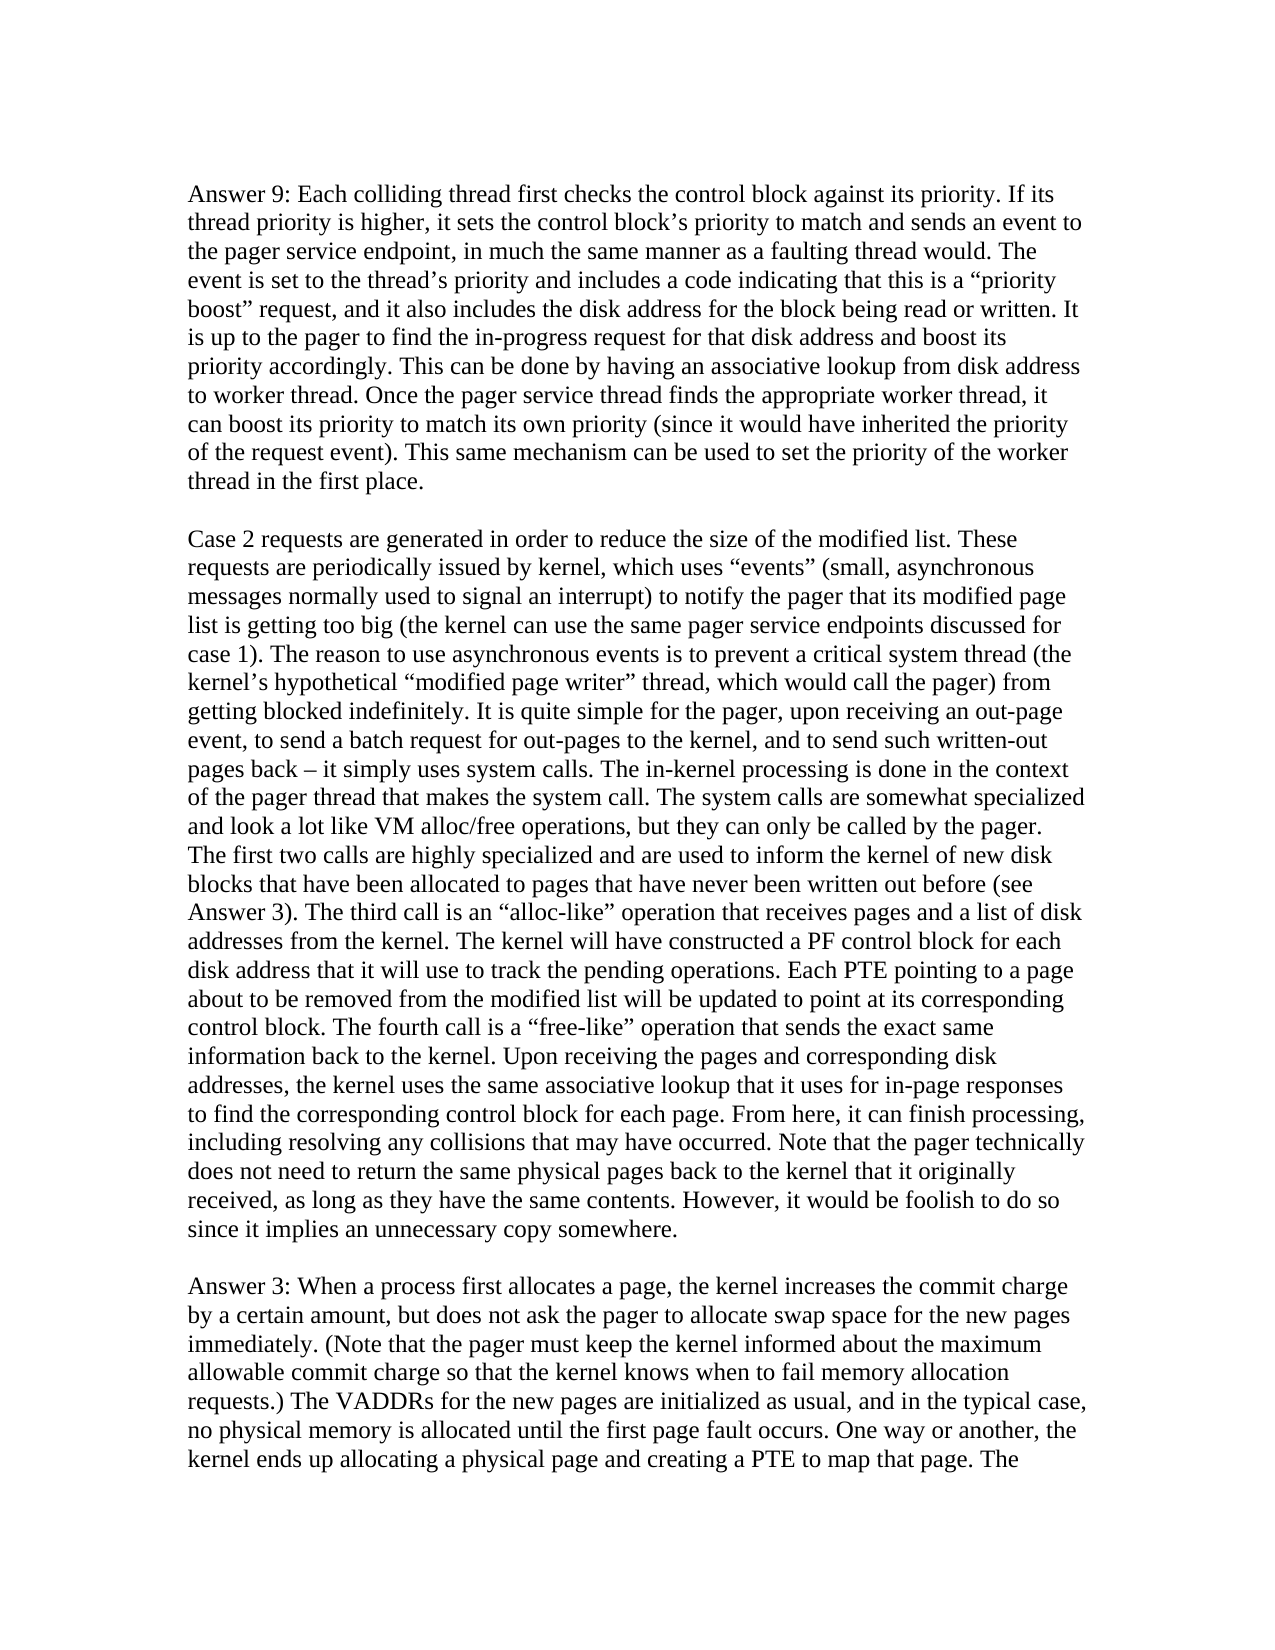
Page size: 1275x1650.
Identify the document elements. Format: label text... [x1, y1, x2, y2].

text Answer 9: Each colliding thread first checks the control block against its priority. If its thread priority is higher, it sets the control block’s priority to match and sends an event to the pager service endpoint, in much the same manner as a faulting thread would. The event is set to the thread’s priority and includes a code indicating that this is a “priority boost” request, and it also includes the disk address for the block being read or written. It is up to the pager to find the in-progress request for that disk address and boost its priority accordingly. This can be done by having an associative lookup from disk address to worker thread. Once the pager service thread finds the appropriate worker thread, it can boost its priority to match its own priority (since it would have inherited the priority of the request event). This same mechanism can be used to set the priority of the worker thread in the first place. [187, 179, 1087, 495]
text Case 2 requests are generated in order to reduce the size of the modified list. These requests are periodically issued by kernel, which uses “events” (small, asynchronous messages normally used to signal an interrupt) to notify the pager that its modified page list is getting too big (the kernel can use the same pager service endpoints discussed for case 1). The reason to use asynchronous events is to prevent a critical system thread (the kernel’s hypothetical “modified page writer” thread, which would call the pager) from getting blocked indefinitely. It is quite simple for the pager, upon receiving an out-page event, to send a batch request for out-pages to the kernel, and to send such written-out pages back – it simply uses system calls. The in-kernel processing is done in the context of the pager thread that makes the system call. The system calls are somewhat specialized and look a lot like VM alloc/free operations, but they can only be called by the pager. The first two calls are highly specialized and are used to inform the kernel of new disk blocks that have been allocated to pages that have never been written out before (see Answer 3). The third call is an “alloc-like” operation that receives pages and a list of disk addresses from the kernel. The kernel will have constructed a PF control block for each disk address that it will use to track the pending operations. Each PTE pointing to a page about to be removed from the modified list will be updated to point at its corresponding control block. The fourth call is a “free-like” operation that sends the exact same information back to the kernel. Upon receiving the pages and corresponding disk addresses, the kernel uses the same associative lookup that it uses for in-page responses to find the corresponding control block for each page. From here, it can finish processing, including resolving any collisions that may have occurred. Note that the pager technically does not need to return the same physical pages back to the kernel that it originally received, as long as they have the same contents. However, it would be foolish to do so since it implies an unnecessary copy somewhere. [187, 524, 1087, 1242]
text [187, 1271, 1087, 1472]
